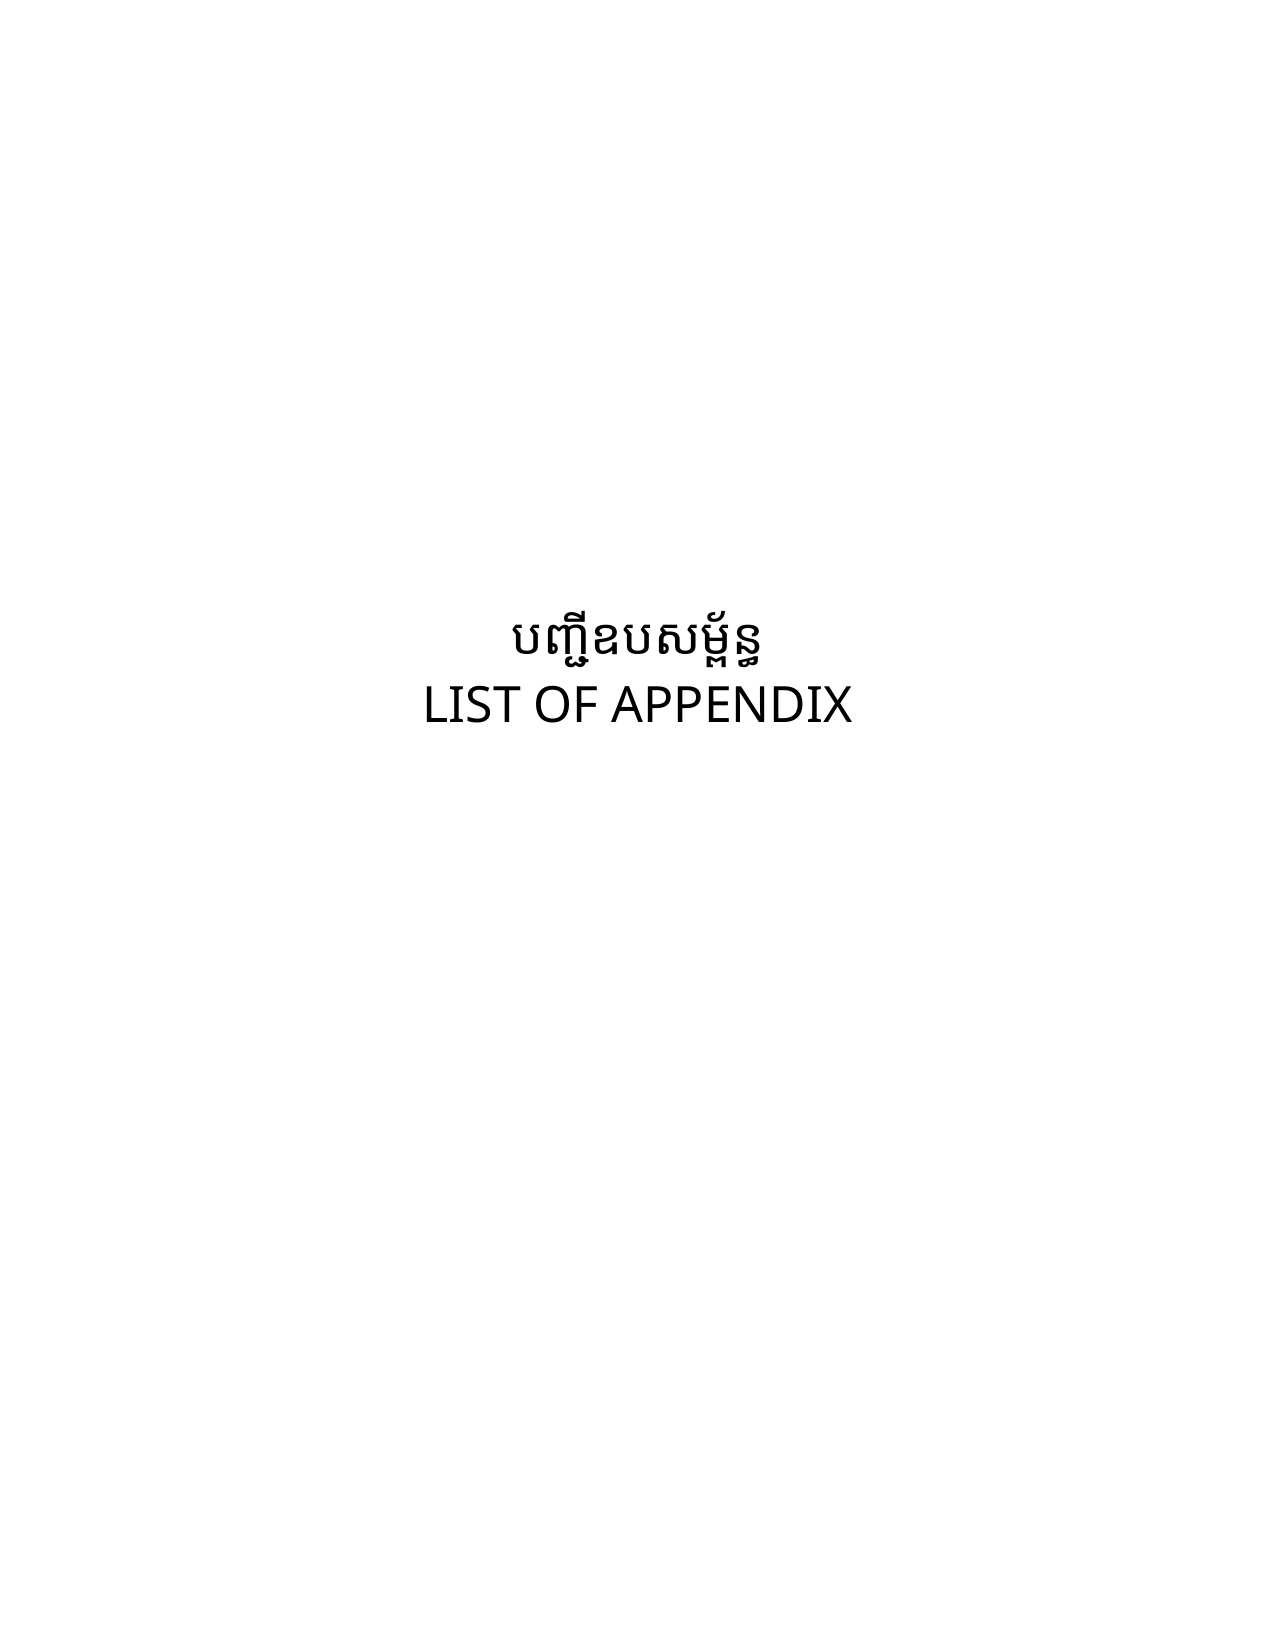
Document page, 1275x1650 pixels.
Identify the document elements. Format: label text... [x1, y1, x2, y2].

text បញ្ជីឧបសម្ព័ន្ធ [150, 601, 1125, 669]
text LIST OF APPENDIX [150, 669, 1125, 737]
